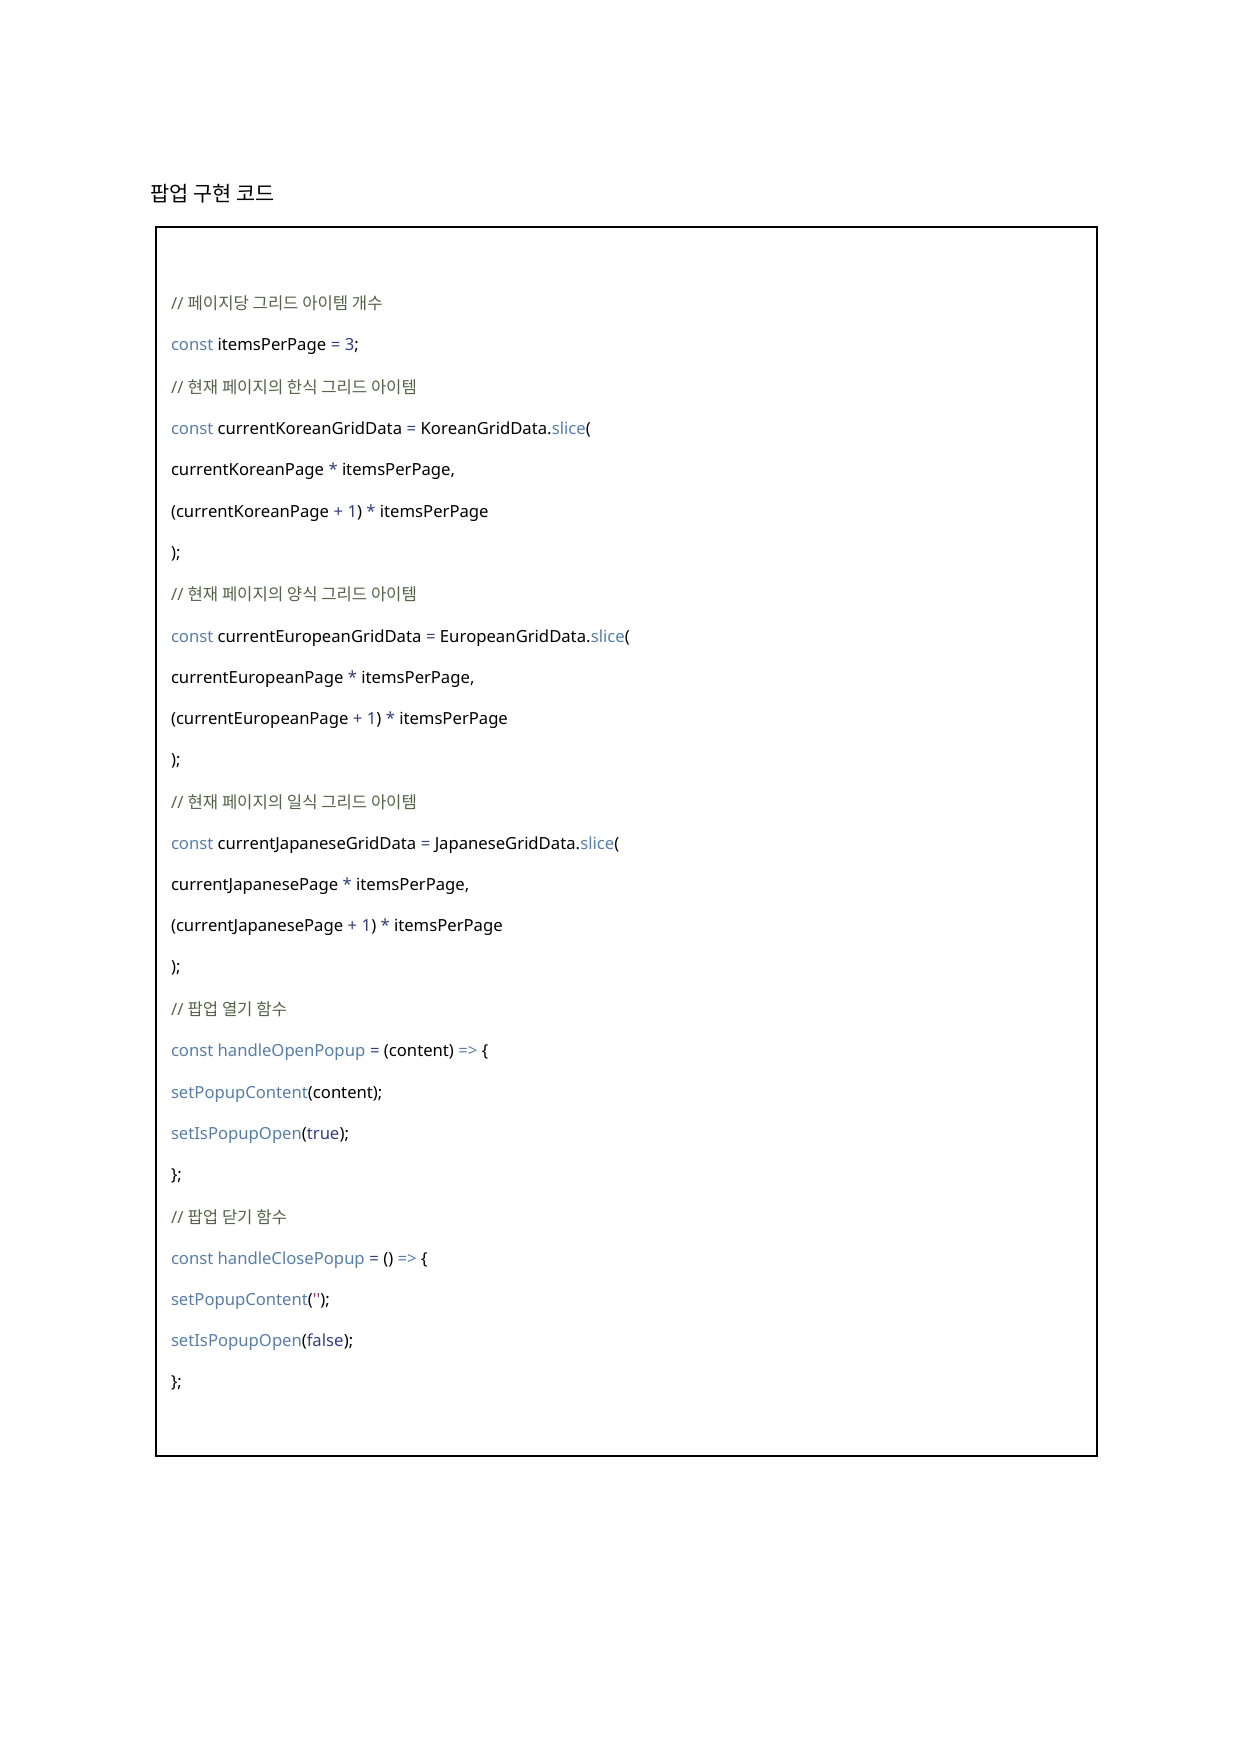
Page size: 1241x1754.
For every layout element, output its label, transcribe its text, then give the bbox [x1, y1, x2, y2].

text 팝업 구현 코드 [150, 177, 1090, 207]
